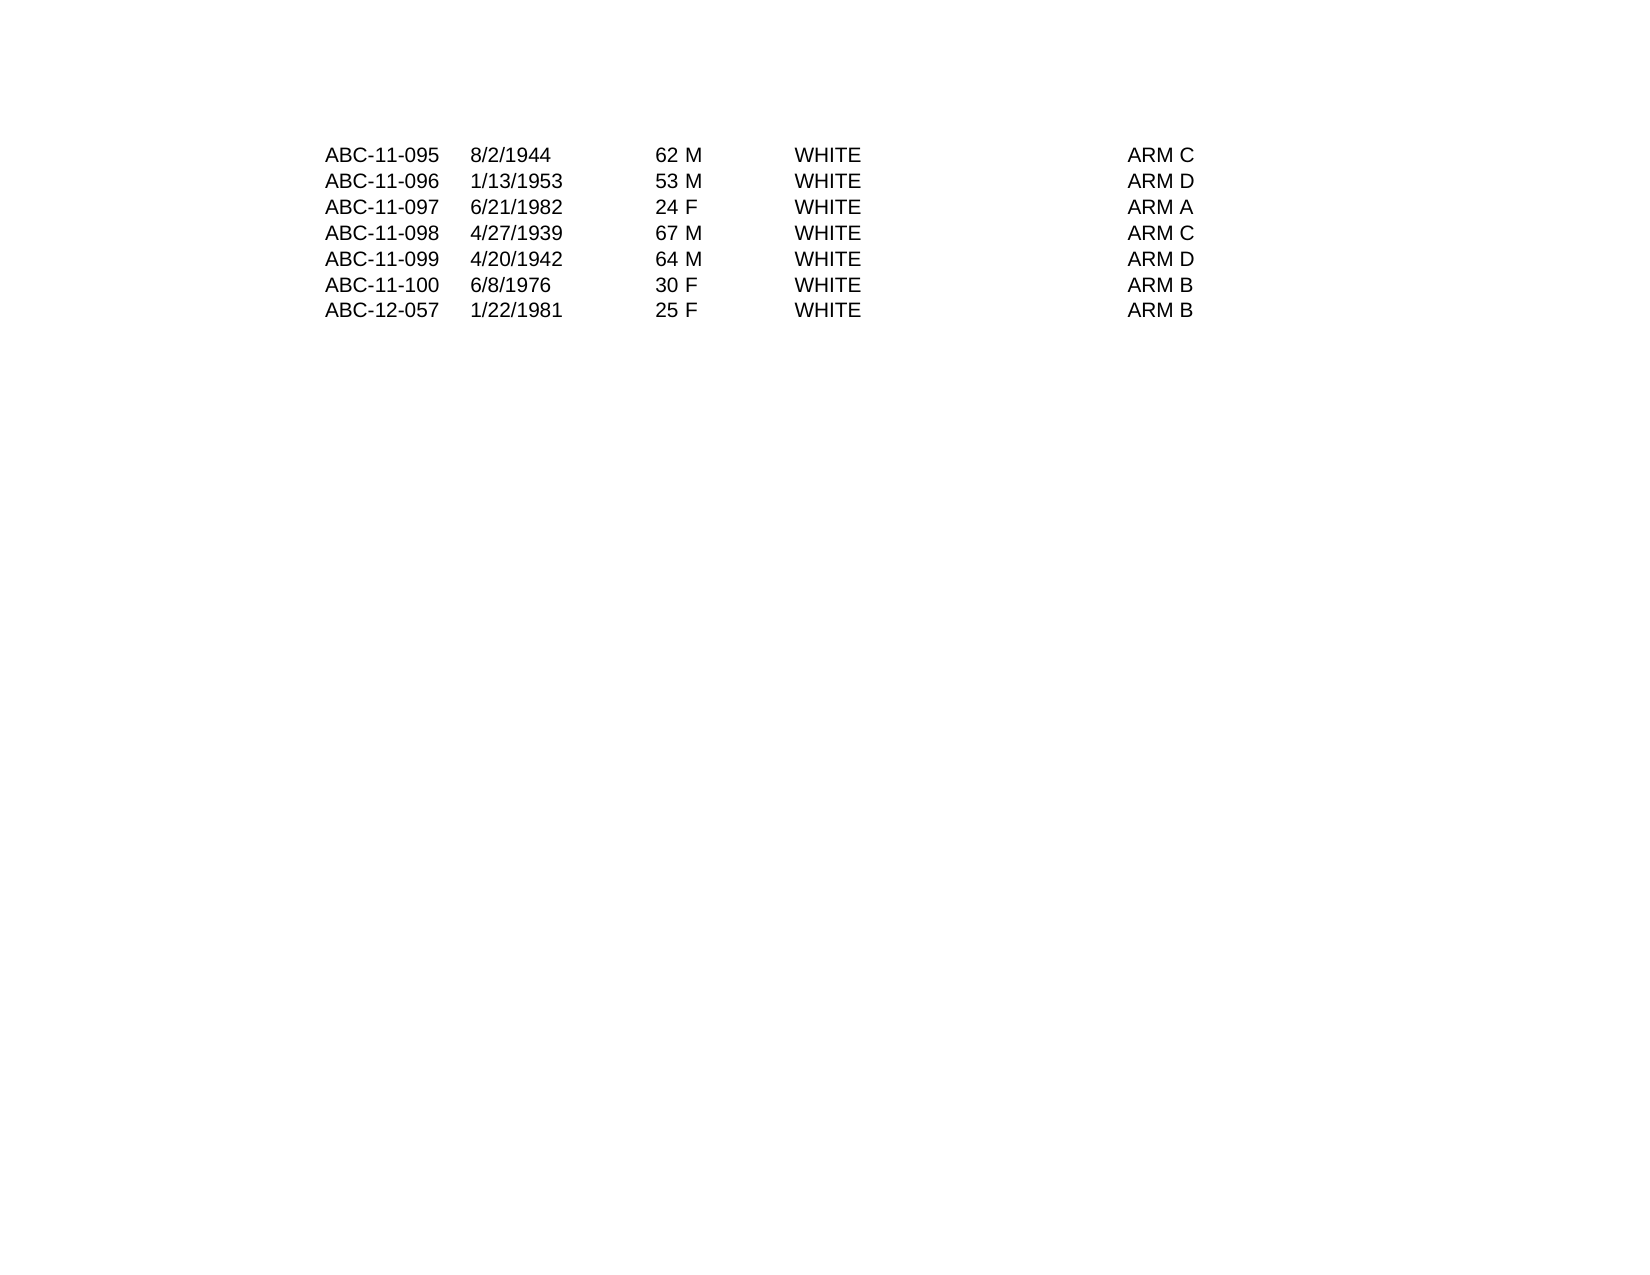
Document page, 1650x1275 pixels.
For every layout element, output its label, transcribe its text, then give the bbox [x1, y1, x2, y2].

table_cell ARM B [1124, 272, 1322, 298]
table_cell WHITE [791, 195, 1124, 221]
table_cell 30 [591, 272, 682, 298]
table_cell WHITE [791, 247, 1124, 272]
table_cell ABC-11-100 [321, 272, 467, 298]
table_cell WHITE [791, 221, 1124, 247]
table_cell WHITE [791, 143, 1124, 169]
table_cell ABC-11-096 [321, 169, 467, 195]
table_cell WHITE [791, 272, 1124, 298]
table_cell ARM B [1124, 298, 1322, 324]
table_cell WHITE [791, 298, 1124, 324]
table_cell ABC-11-098 [321, 221, 467, 247]
table_cell ABC-12-057 [321, 298, 467, 324]
table_cell F [682, 195, 791, 221]
table_cell 4/27/1939 [467, 221, 591, 247]
table_cell 62 [591, 143, 682, 169]
table_cell 6/8/1976 [467, 272, 591, 298]
table_cell ARM C [1124, 143, 1322, 169]
table_cell 4/20/1942 [467, 247, 591, 272]
table_cell 53 [591, 169, 682, 195]
table_cell 1/22/1981 [467, 298, 591, 324]
table_cell M [682, 169, 791, 195]
table_cell 25 [591, 298, 682, 324]
table_cell 8/2/1944 [467, 143, 591, 169]
table_cell F [682, 298, 791, 324]
table_cell ABC-11-095 [321, 143, 467, 169]
table_cell ARM D [1124, 169, 1322, 195]
table_cell ARM C [1124, 221, 1322, 247]
table_cell F [682, 272, 791, 298]
table_cell ABC-11-097 [321, 195, 467, 221]
table_cell ARM A [1124, 195, 1322, 221]
table_cell WHITE [791, 169, 1124, 195]
table_cell 6/21/1982 [467, 195, 591, 221]
table_cell M [682, 221, 791, 247]
table_cell 24 [591, 195, 682, 221]
table_cell 1/13/1953 [467, 169, 591, 195]
table_cell 64 [591, 247, 682, 272]
table_cell ARM D [1124, 247, 1322, 272]
table_cell 67 [591, 221, 682, 247]
table_cell M [682, 247, 791, 272]
table_cell M [682, 143, 791, 169]
table_cell ABC-11-099 [321, 247, 467, 272]
